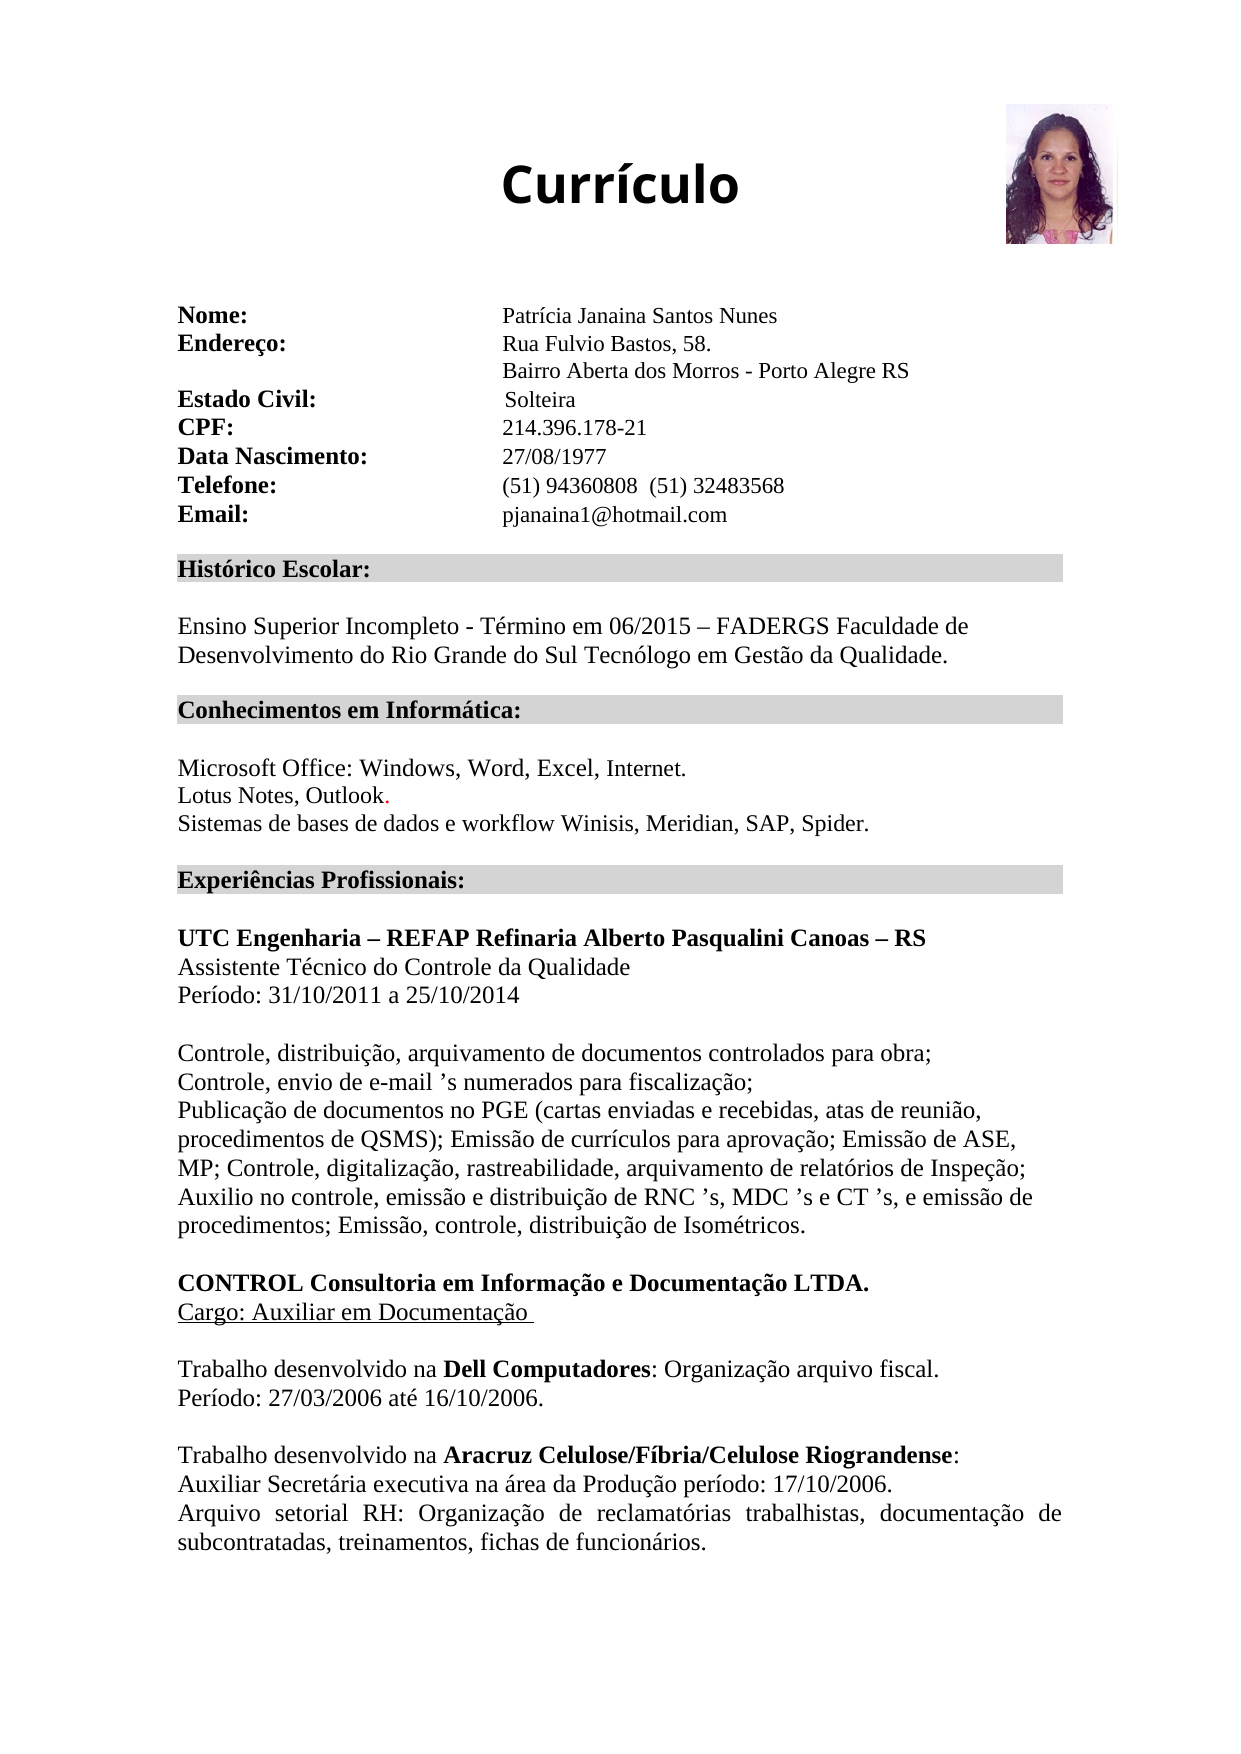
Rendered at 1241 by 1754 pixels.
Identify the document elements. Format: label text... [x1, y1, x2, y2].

text Período: 27/03/2006 até 16/10/2006. [177, 1383, 1063, 1412]
text UTC Engenharia – REFAP Refinaria Alberto Pasqualini Canoas – RS [177, 923, 1063, 952]
text Conhecimentos em Informática: [177, 695, 1063, 724]
text Microsoft Office: Windows, Word, Excel, Internet. [177, 753, 1063, 781]
text Estado Civil: Solteira [177, 384, 1063, 412]
text Bairro Aberta dos Morros - Porto Alegre RS [177, 357, 1063, 384]
text Cargo: Auxiliar em Documentação [177, 1297, 1063, 1325]
text Assistente Técnico do Controle da Qualidade [177, 952, 1063, 980]
text Período: 31/10/2011 a 25/10/2014 [177, 980, 1063, 1009]
text Trabalho desenvolvido na Aracruz Celulose/Fíbria/Celulose Riograndense: [177, 1440, 1063, 1469]
text Controle, envio de e-mail ’s numerados para fiscalização; [177, 1067, 1063, 1095]
text Lotus Notes, Outlook. [177, 781, 1063, 809]
text Arquivo setorial RH: Organização de reclamatórias trabalhistas, documentação de subcontratadas, treinamentos, fichas de funcionários. [177, 1498, 1063, 1555]
title Currículo [177, 148, 1006, 218]
text Ensino Superior Incompleto - Término em 06/2015 – FADERGS Faculdade de Desenvolvimento do Rio Grande do Sul Tecnólogo em Gestão da Qualidade. [177, 611, 1063, 669]
text Data Nascimento: 27/08/1977 [177, 441, 1063, 470]
text Publicação de documentos no PGE (cartas enviadas e recebidas, atas de reunião, procedimentos de QSMS); Emissão de currículos para aprovação; Emissão de ASE, MP; Controle, digitalização, rastreabilidade, arquivamento de relatórios de Inspeção; [177, 1095, 1063, 1182]
text Nome: Patrícia Janaina Santos Nunes [177, 300, 1063, 328]
text Controle, distribuição, arquivamento de documentos controlados para obra; [177, 1038, 1063, 1067]
text Email: pjanaina1@hotmail.com [177, 499, 1063, 527]
text CPF: 214.396.178-21 [177, 412, 1063, 441]
text Endereço: Rua Fulvio Bastos, 58. [177, 328, 1063, 357]
text Histórico Escolar: [177, 554, 1063, 582]
text Telefone: (51) 94360808 (51) 32483568 [177, 470, 1063, 499]
text Sistemas de bases de dados e workflow Winisis, Meridian, SAP, Spider. [177, 809, 1063, 837]
subtitle CONTROL Consultoria em Informação e Documentação LTDA. [177, 1268, 1063, 1297]
text Experiências Profissionais: [177, 865, 1063, 894]
text Auxiliar Secretária executiva na área da Produção período: 17/10/2006. [177, 1469, 1063, 1498]
text Trabalho desenvolvido na Dell Computadores: Organização arquivo fiscal. [177, 1354, 1063, 1383]
text Auxilio no controle, emissão e distribuição de RNC ’s, MDC ’s e CT ’s, e emissão de procedimentos; Emissão, controle, distribuição de Isométricos. [177, 1182, 1063, 1239]
picture [1006, 104, 1119, 244]
